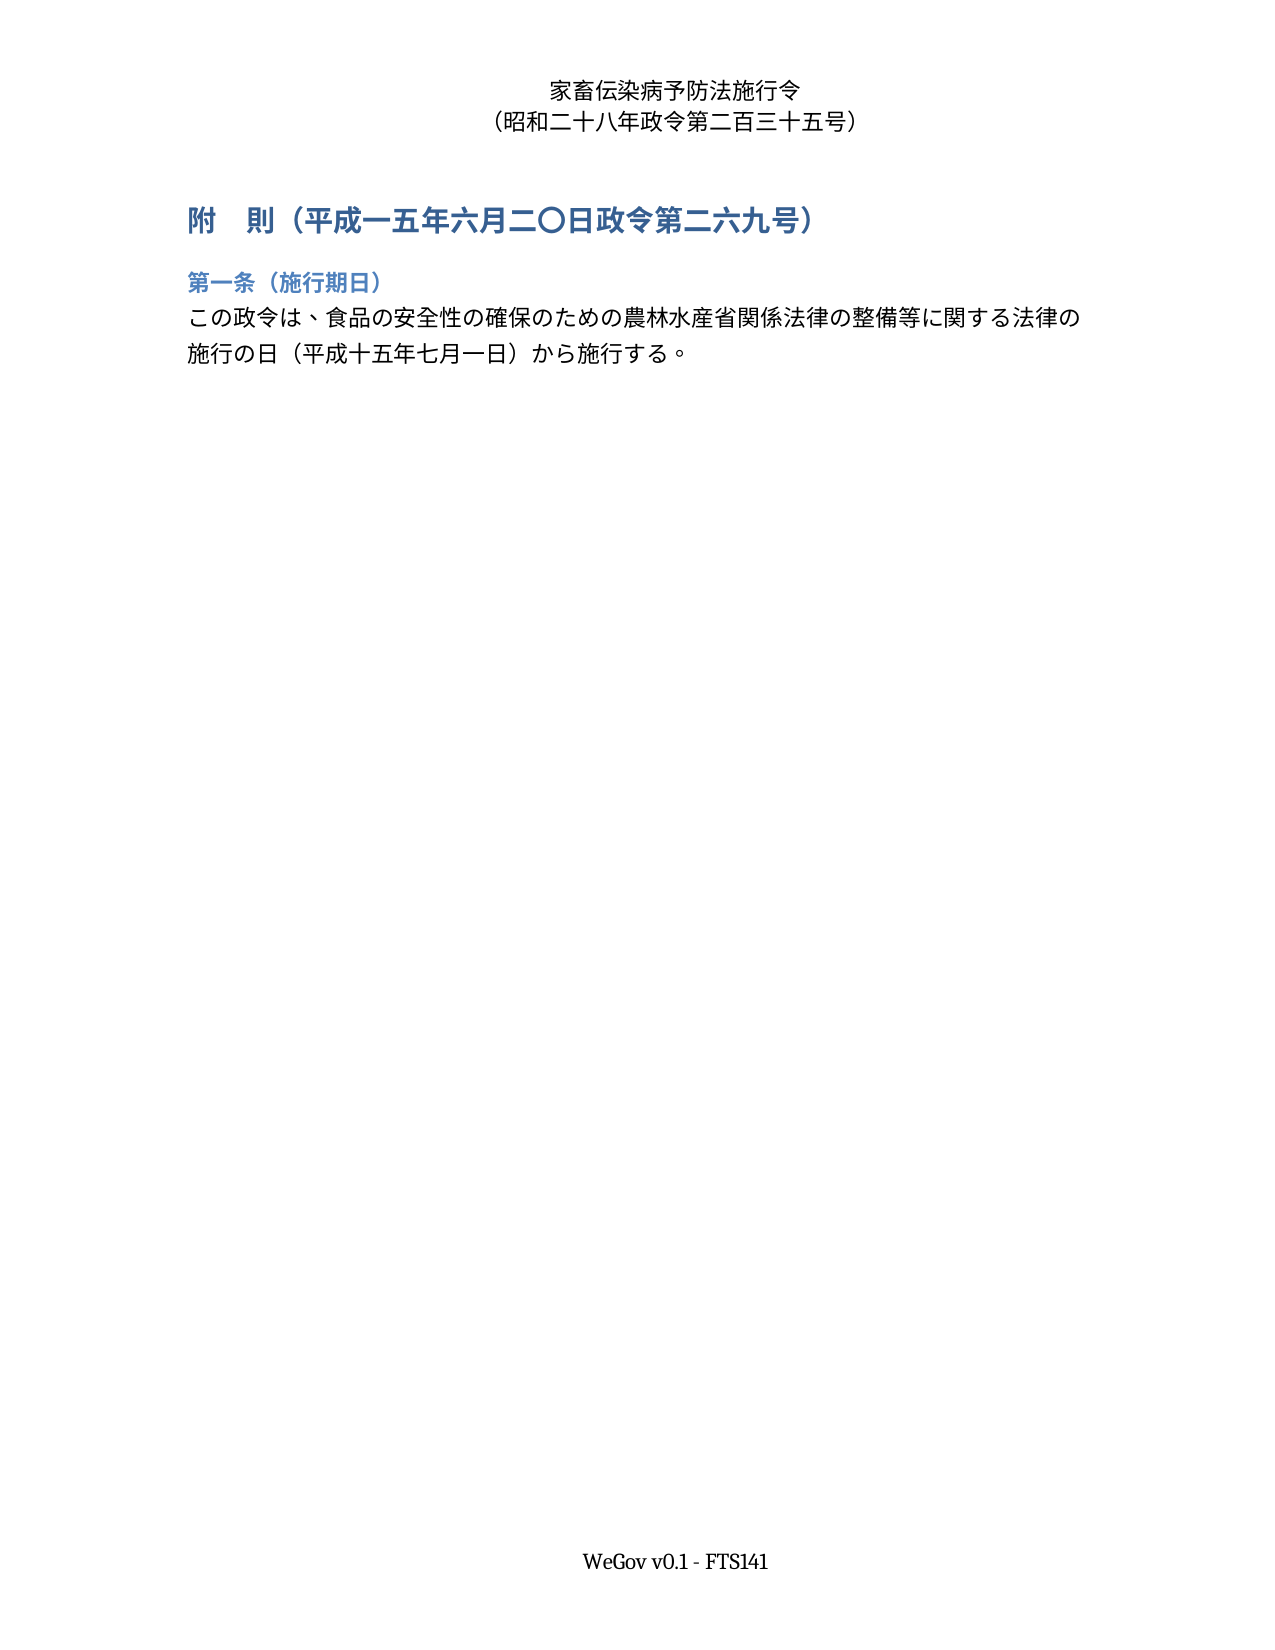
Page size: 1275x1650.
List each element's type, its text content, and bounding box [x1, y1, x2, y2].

subtitle 附 則（平成一五年六月二〇日政令第二六九号） [187, 200, 1087, 240]
subtitle 第一条（施行期日） [187, 266, 1087, 298]
text この政令は、食品の安全性の確保のための農林水産省関係法律の整備等に関する法律の施行の日（平成十五年七月一日）から施行する。 [187, 302, 1087, 369]
